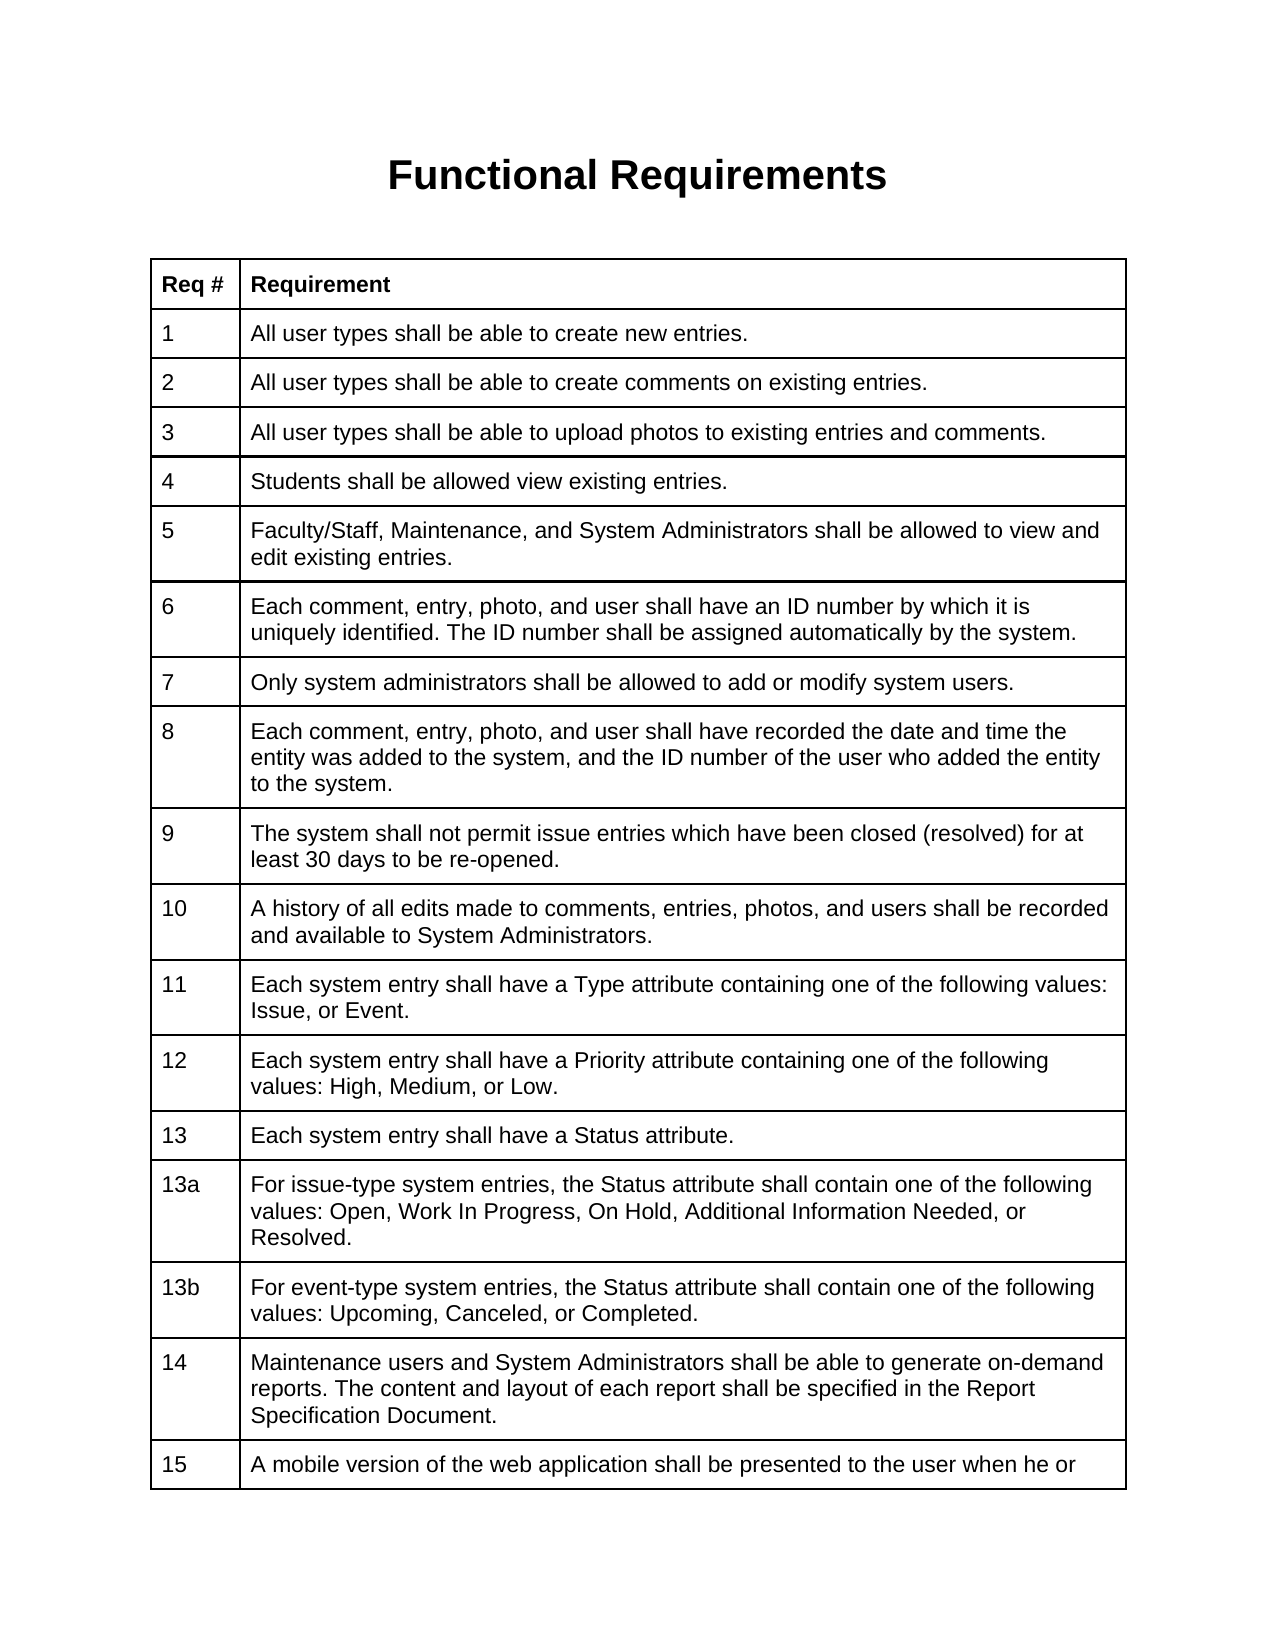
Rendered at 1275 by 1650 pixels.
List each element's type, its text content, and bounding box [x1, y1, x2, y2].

table_cell Maintenance users and System Administrators shall be able to generate on-demand reports. The content and layout of each report shall be specified in the Report Specification Document. [241, 1339, 1125, 1438]
table_cell Each system entry shall have a Priority attribute containing one of the following values: High, Medium, or Low. [241, 1036, 1125, 1110]
table_cell Only system administrators shall be allowed to add or modify system users. [241, 658, 1125, 705]
table_cell 8 [152, 707, 239, 807]
table_cell 2 [152, 359, 239, 406]
table_cell 3 [152, 408, 239, 455]
subtitle Functional Requirements [150, 150, 1125, 198]
table_cell 9 [152, 809, 239, 883]
table_cell The system shall not permit issue entries which have been closed (resolved) for at least 30 days to be re-opened. [241, 809, 1125, 883]
table_cell 10 [152, 885, 239, 958]
table_cell 13 [152, 1112, 239, 1159]
table_cell 1 [152, 310, 239, 357]
table_cell Each system entry shall have a Type attribute containing one of the following values: Issue, or Event. [241, 961, 1125, 1034]
table_cell Faculty/Staff, Maintenance, and System Administrators shall be allowed to view and edit existing entries. [241, 507, 1125, 580]
table_cell Each system entry shall have a Status attribute. [241, 1112, 1125, 1159]
table_cell Each comment, entry, photo, and user shall have an ID number by which it is uniquely identified. The ID number shall be assigned automatically by the system. [241, 583, 1125, 656]
table_cell All user types shall be able to create new entries. [241, 310, 1125, 357]
table_cell 11 [152, 961, 239, 1034]
table_cell Students shall be allowed view existing entries. [241, 458, 1125, 505]
table_cell Each comment, entry, photo, and user shall have recorded the date and time the entity was added to the system, and the ID number of the user who added the entity to the system. [241, 707, 1125, 807]
table_cell All user types shall be able to upload photos to existing entries and comments. [241, 408, 1125, 455]
table_cell 14 [152, 1339, 239, 1438]
table_header Req # [152, 260, 239, 308]
table_cell 7 [152, 658, 239, 705]
table_cell 15 [152, 1441, 239, 1488]
table_cell 13b [152, 1263, 239, 1337]
table_header Requirement [241, 260, 1125, 308]
table_cell 6 [152, 583, 239, 656]
table_cell For issue-type system entries, the Status attribute shall contain one of the following values: Open, Work In Progress, On Hold, Additional Information Needed, or Resolved. [241, 1161, 1125, 1261]
table_cell A history of all edits made to comments, entries, photos, and users shall be recorded and available to System Administrators. [241, 885, 1125, 958]
table_cell 4 [152, 458, 239, 505]
table_cell 5 [152, 507, 239, 580]
table_cell 13a [152, 1161, 239, 1261]
table_cell For event-type system entries, the Status attribute shall contain one of the following values: Upcoming, Canceled, or Completed. [241, 1263, 1125, 1337]
table_cell All user types shall be able to create comments on existing entries. [241, 359, 1125, 406]
table_cell 12 [152, 1036, 239, 1110]
